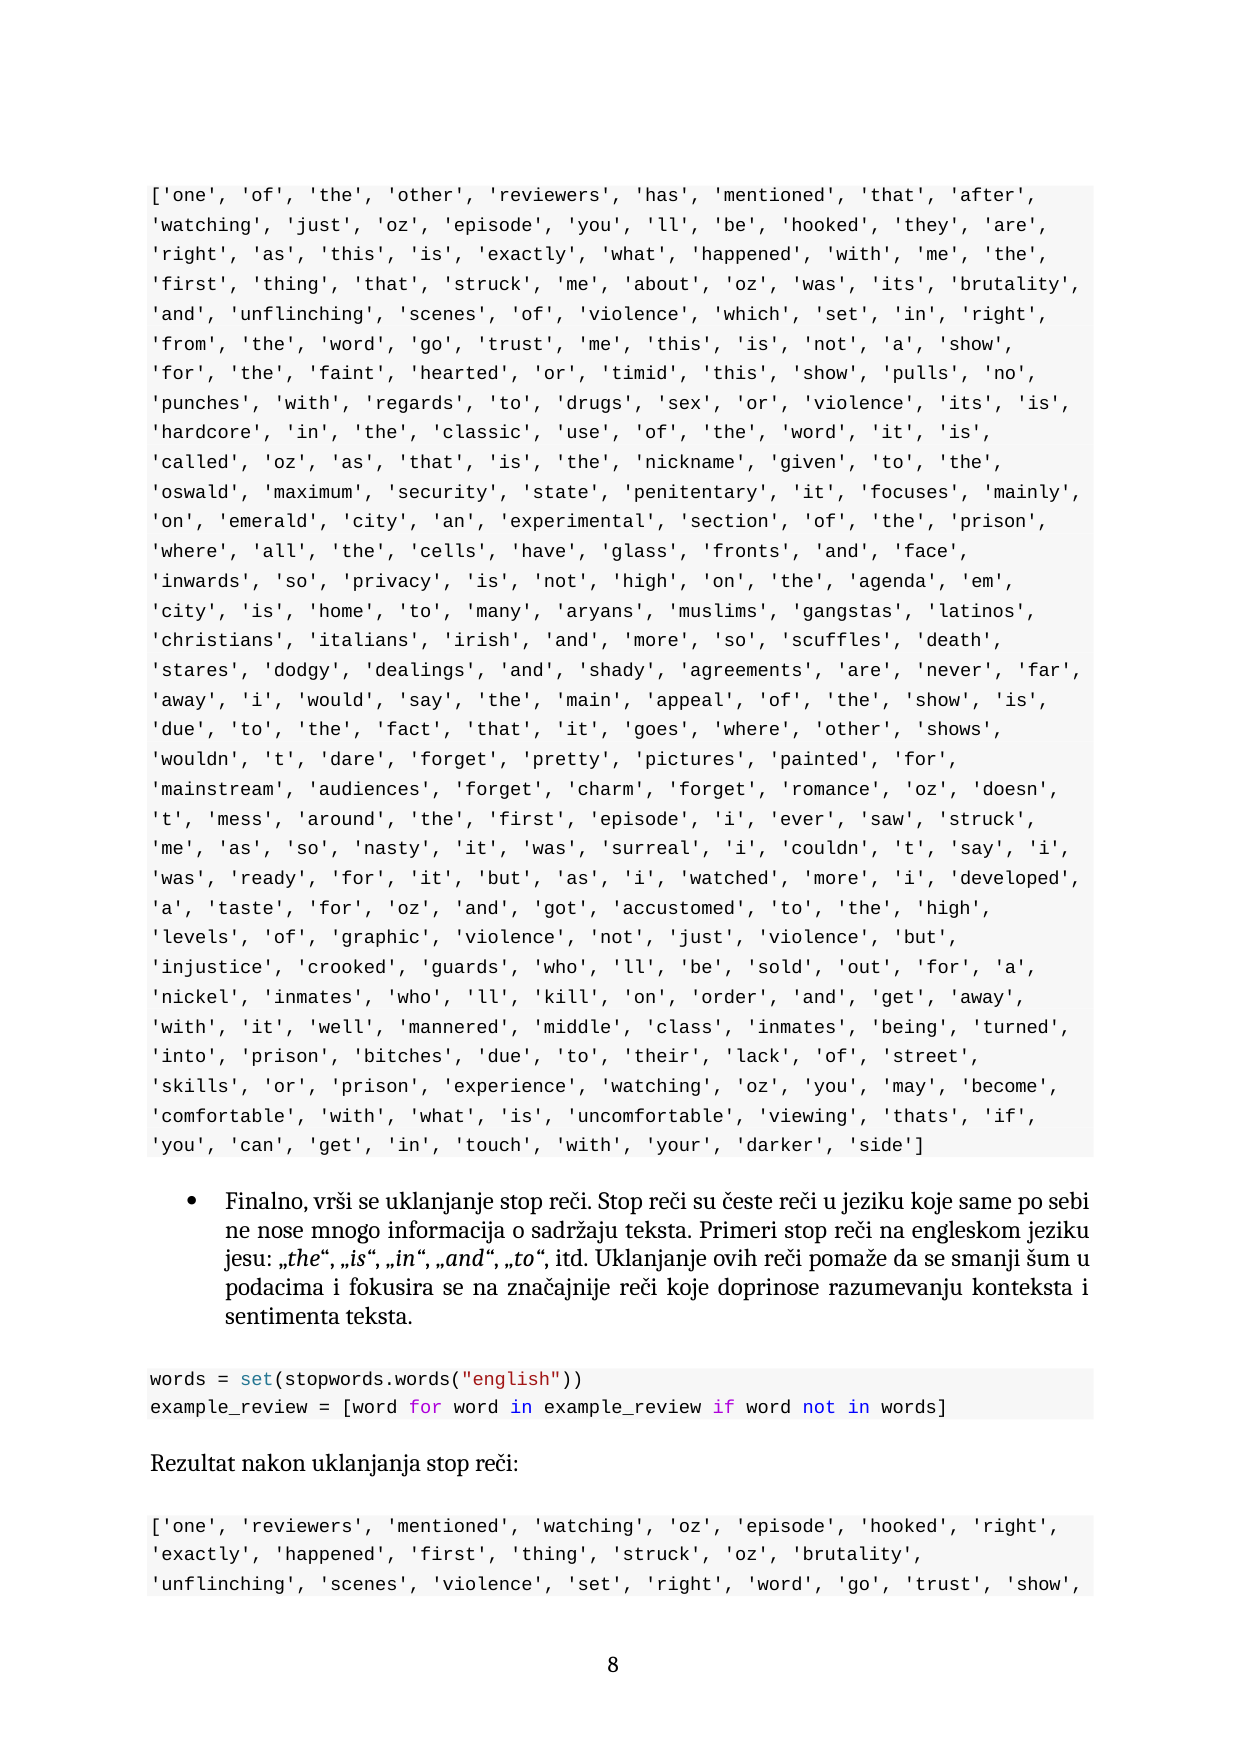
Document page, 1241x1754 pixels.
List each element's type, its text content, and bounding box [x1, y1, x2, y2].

text 'with', 'it', 'well', 'mannered', 'middle', 'class', 'inmates', 'being', 'turned', [150, 1017, 1115, 1039]
text 'wouldn', 't', 'dare', 'forget', 'pretty', 'pictures', 'painted', 'for', [150, 750, 1115, 771]
text ['one', 'of', 'the', 'other', 'reviewers', 'has', 'mentioned', 'that', 'after', [150, 186, 1115, 207]
text 'you', 'can', 'get', 'in', 'touch', 'with', 'your', 'darker', 'side'] [150, 1136, 1115, 1157]
text 'into', 'prison', 'bitches', 'due', 'to', 'their', 'lack', 'of', 'street', [150, 1047, 1115, 1068]
text 'on', 'emerald', 'city', 'an', 'experimental', 'section', 'of', 'the', 'prison', [150, 512, 1115, 533]
text 'from', 'the', 'word', 'go', 'trust', 'me', 'this', 'is', 'not', 'a', 'show', [150, 334, 1115, 356]
text 'punches', 'with', 'regards', 'to', 'drugs', 'sex', 'or', 'violence', 'its', 'is', [150, 393, 1115, 415]
text 'where', 'all', 'the', 'cells', 'have', 'glass', 'fronts', 'and', 'face', [150, 542, 1115, 563]
text 'was', 'ready', 'for', 'it', 'but', 'as', 'i', 'watched', 'more', 'i', 'developed', [150, 869, 1115, 890]
text Rezultat nakon uklanjanja stop reči: [150, 1394, 1115, 1477]
text 'skills', 'or', 'prison', 'experience', 'watching', 'oz', 'you', 'may', 'become', [150, 1077, 1115, 1098]
text 'christians', 'italians', 'irish', 'and', 'more', 'so', 'scuffles', 'death', [150, 631, 1115, 652]
text 'away', 'i', 'would', 'say', 'the', 'main', 'appeal', 'of', 'the', 'show', 'is', [150, 691, 1115, 712]
text 'injustice', 'crooked', 'guards', 'who', 'll', 'be', 'sold', 'out', 'for', 'a', [150, 958, 1115, 979]
text 'comfortable', 'with', 'what', 'is', 'uncomfortable', 'viewing', 'thats', 'if', [150, 1106, 1115, 1128]
text 'watching', 'just', 'oz', 'episode', 'you', 'll', 'be', 'hooked', 'they', 'are', [150, 216, 1115, 237]
text 'city', 'is', 'home', 'to', 'many', 'aryans', 'muslims', 'gangstas', 'latinos', [150, 601, 1115, 623]
text 'levels', 'of', 'graphic', 'violence', 'not', 'just', 'violence', 'but', [150, 928, 1115, 949]
text 't', 'mess', 'around', 'the', 'first', 'episode', 'i', 'ever', 'saw', 'struck', [150, 809, 1115, 831]
text 'oswald', 'maximum', 'security', 'state', 'penitentary', 'it', 'focuses', 'mainly', [150, 483, 1115, 504]
text 'and', 'unflinching', 'scenes', 'of', 'violence', 'which', 'set', 'in', 'right', [150, 304, 1115, 326]
text 'hardcore', 'in', 'the', 'classic', 'use', 'of', 'the', 'word', 'it', 'is', [150, 423, 1115, 444]
text 'inwards', 'so', 'privacy', 'is', 'not', 'high', 'on', 'the', 'agenda', 'em', [150, 572, 1115, 593]
text 'called', 'oz', 'as', 'that', 'is', 'the', 'nickname', 'given', 'to', 'the', [150, 453, 1115, 474]
text 'due', 'to', 'the', 'fact', 'that', 'it', 'goes', 'where', 'other', 'shows', [150, 720, 1115, 741]
text 'for', 'the', 'faint', 'hearted', 'or', 'timid', 'this', 'show', 'pulls', 'no', [150, 364, 1115, 385]
text 'right', 'as', 'this', 'is', 'exactly', 'what', 'happened', 'with', 'me', 'the', [150, 245, 1115, 266]
text 'me', 'as', 'so', 'nasty', 'it', 'was', 'surreal', 'i', 'couldn', 't', 'say', 'i', [150, 839, 1115, 860]
text 'a', 'taste', 'for', 'oz', 'and', 'got', 'accustomed', 'to', 'the', 'high', [150, 898, 1115, 920]
list Finalno, vrši se uklanjanje stop reči. Stop reči su česte reči u jeziku koje same po sebi ne nose mnogo informacija o sadržaju teksta. Primeri stop reči na engleskom jeziku jesu: „the“, „is“, „in“, „and“, „to“, itd. Uklanjanje ovih reči pomaže da se smanji šum u podacima i fokusira se na značajnije reči koje doprinose razumevanju konteksta i sentimenta teksta. [187, 1187, 1091, 1331]
text 'stares', 'dodgy', 'dealings', 'and', 'shady', 'agreements', 'are', 'never', 'far', [150, 661, 1115, 682]
text 'first', 'thing', 'that', 'struck', 'me', 'about', 'oz', 'was', 'its', 'brutality', [150, 275, 1115, 296]
text 'mainstream', 'audiences', 'forget', 'charm', 'forget', 'romance', 'oz', 'doesn', [150, 780, 1115, 801]
text 'nickel', 'inmates', 'who', 'll', 'kill', 'on', 'order', 'and', 'get', 'away', [150, 988, 1115, 1009]
